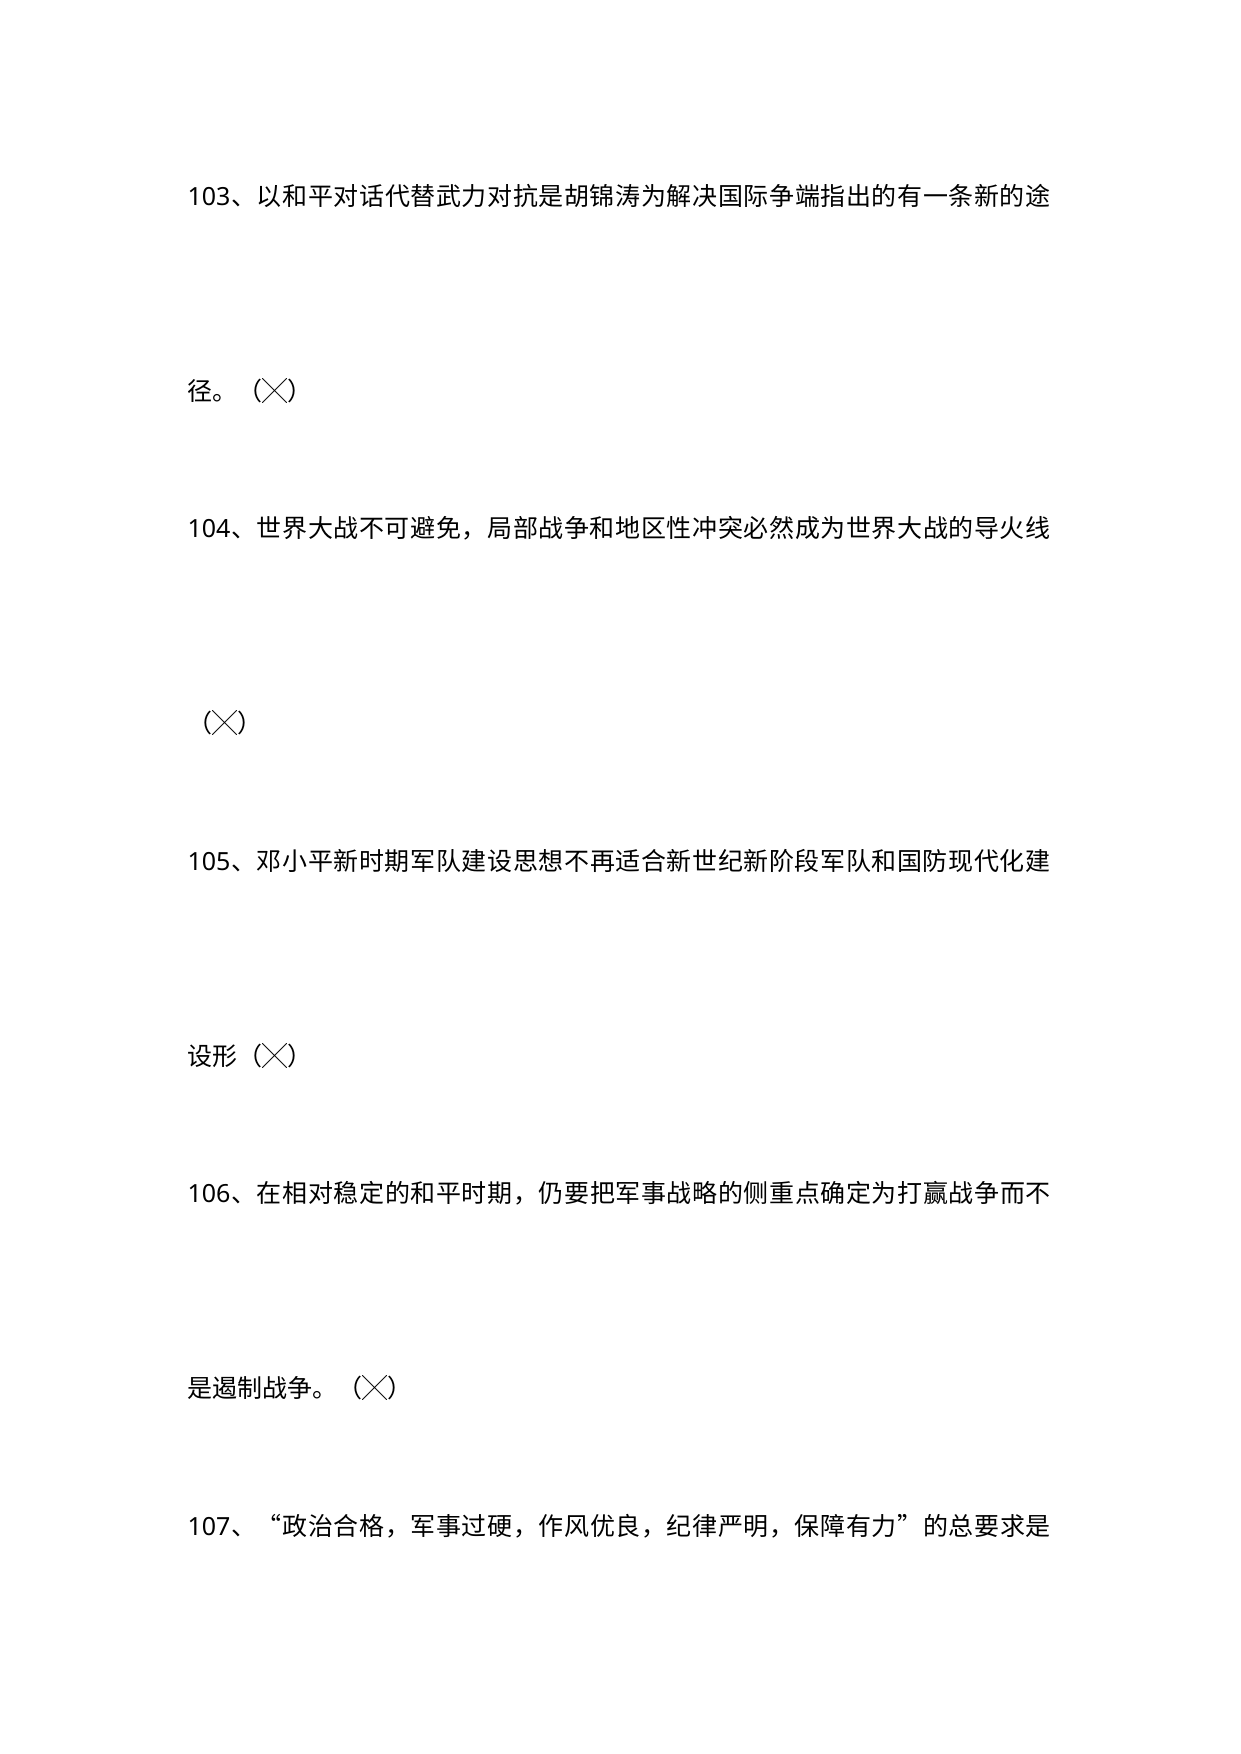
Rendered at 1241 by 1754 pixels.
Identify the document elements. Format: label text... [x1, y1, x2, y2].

text 103、以和平对话代替武力对抗是胡锦涛为解决国际争端指出的有一条新的途径。（╳） [187, 162, 1053, 422]
text 106、在相对稳定的和平时期，仍要把军事战略的侧重点确定为打赢战争而不是遏制战争。（╳） [187, 1159, 1053, 1419]
text 104、世界大战不可避免，局部战争和地区性冲突必然成为世界大战的导火线（╳） [187, 494, 1053, 754]
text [187, 1492, 1053, 1557]
text 105、邓小平新时期军队建设思想不再适合新世纪新阶段军队和国防现代化建设形（╳） [187, 827, 1053, 1087]
